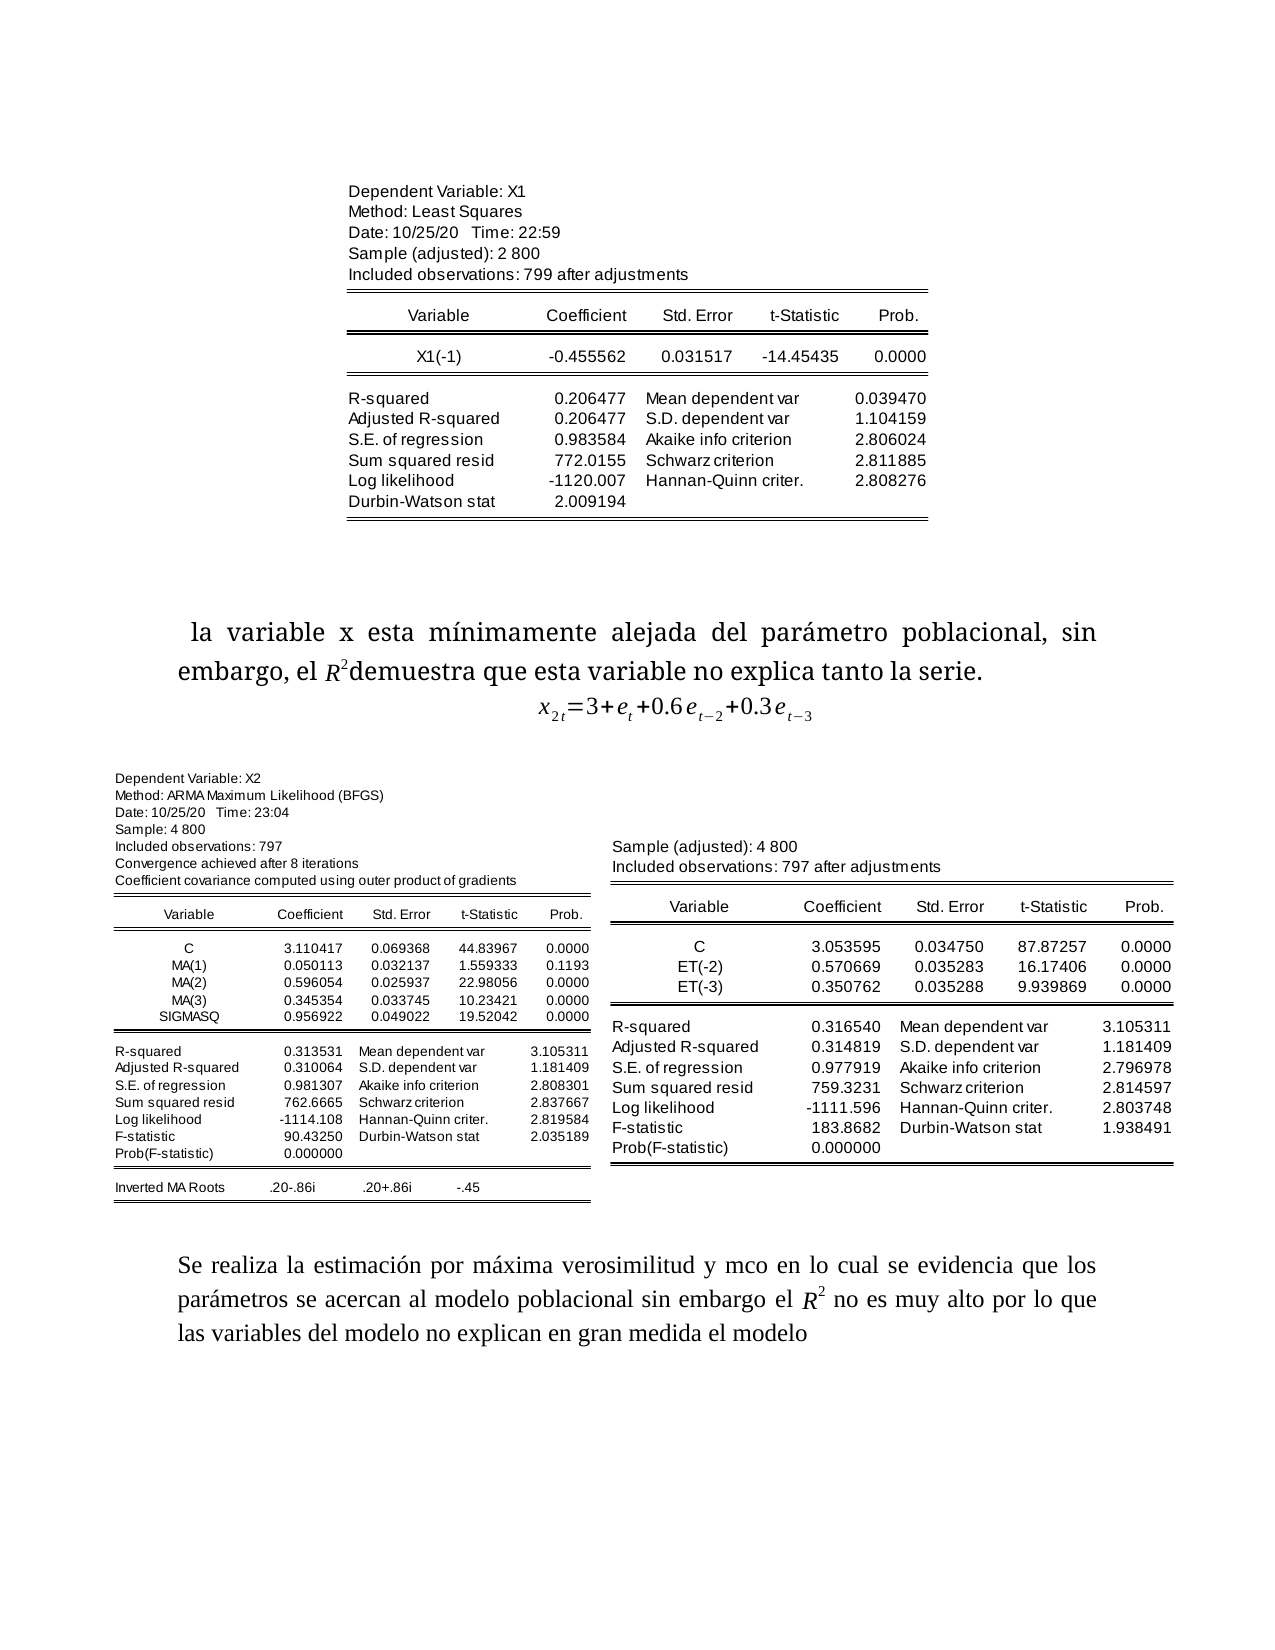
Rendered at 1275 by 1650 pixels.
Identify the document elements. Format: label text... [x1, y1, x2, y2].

text la variable x esta mínimamente alejada del parámetro poblacional, sin embargo, el demuestra que esta variable no explica tanto la serie. [177, 615, 1098, 688]
text Se realiza la estimación por máxima verosimilitud y mco en lo cual se evidencia que los parámetros se acercan al modelo poblacional sin embargo el no es muy alto por lo que las variables del modelo no explican en gran medida el modelo [177, 1250, 1098, 1347]
